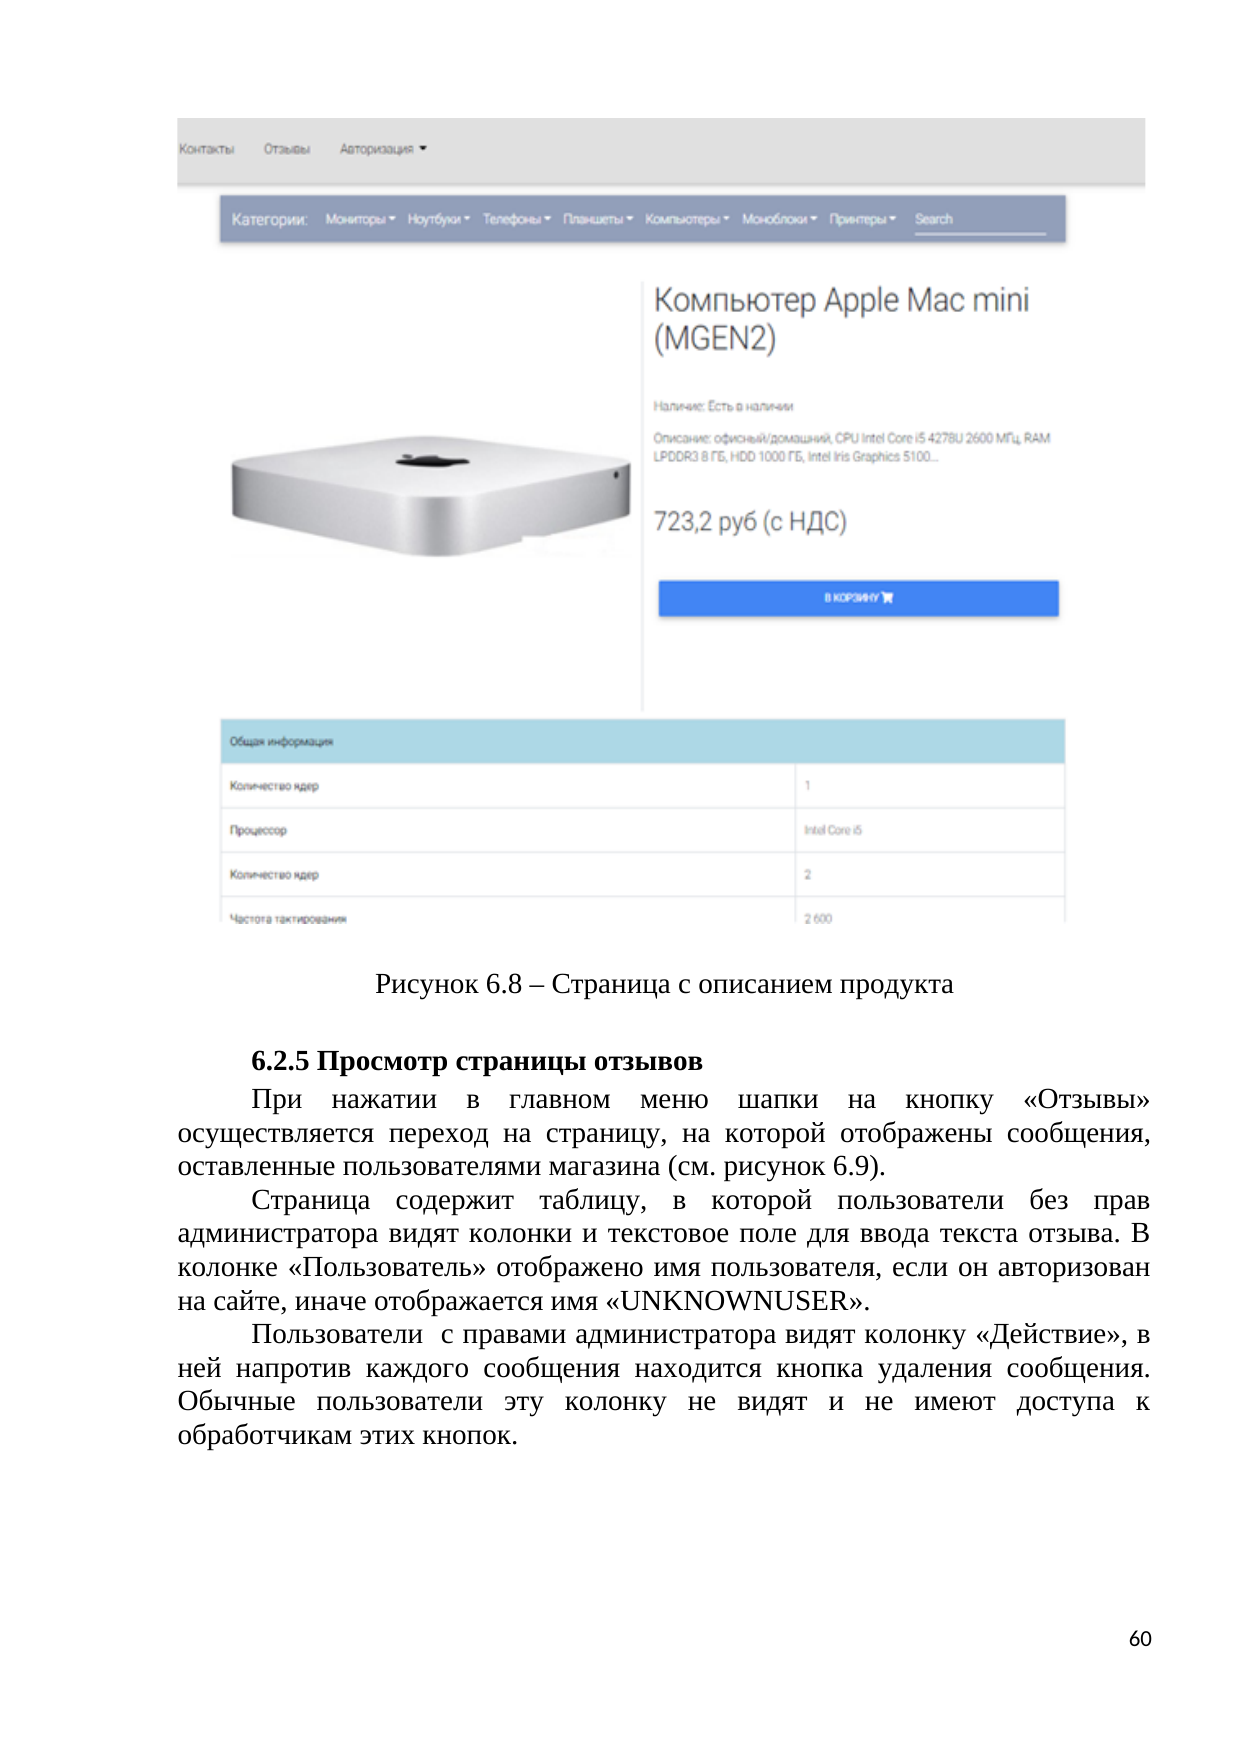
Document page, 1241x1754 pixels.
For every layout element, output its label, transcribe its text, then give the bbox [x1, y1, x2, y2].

text Рисунок 6.8 – Страница с описанием продукта [177, 966, 1152, 999]
picture [177, 118, 1146, 924]
text 6.2.5 Просмотр страницы отзывов [177, 1043, 1152, 1076]
text При нажатии в главном меню шапки на кнопку «Отзывы» осуществляется переход на страницу, на которой отображены сообщения, оставленные пользователями магазина (см. рисунок 6.9). [177, 1081, 1152, 1182]
text Страница содержит таблицу, в которой пользователи без прав администратора видят колонки и текстовое поле для ввода текста отзыва. В колонке «Пользователь» отображено имя пользователя, если он авторизован на сайте, иначе отображается имя «UNKNOWNUSER». [177, 1182, 1152, 1316]
text Пользователи с правами администратора видят колонку «Действие», в ней напротив каждого сообщения находится кнопка удаления сообщения. Обычные пользователи эту колонку не видят и не имеют доступа к обработчикам этих кнопок. [177, 1316, 1152, 1450]
